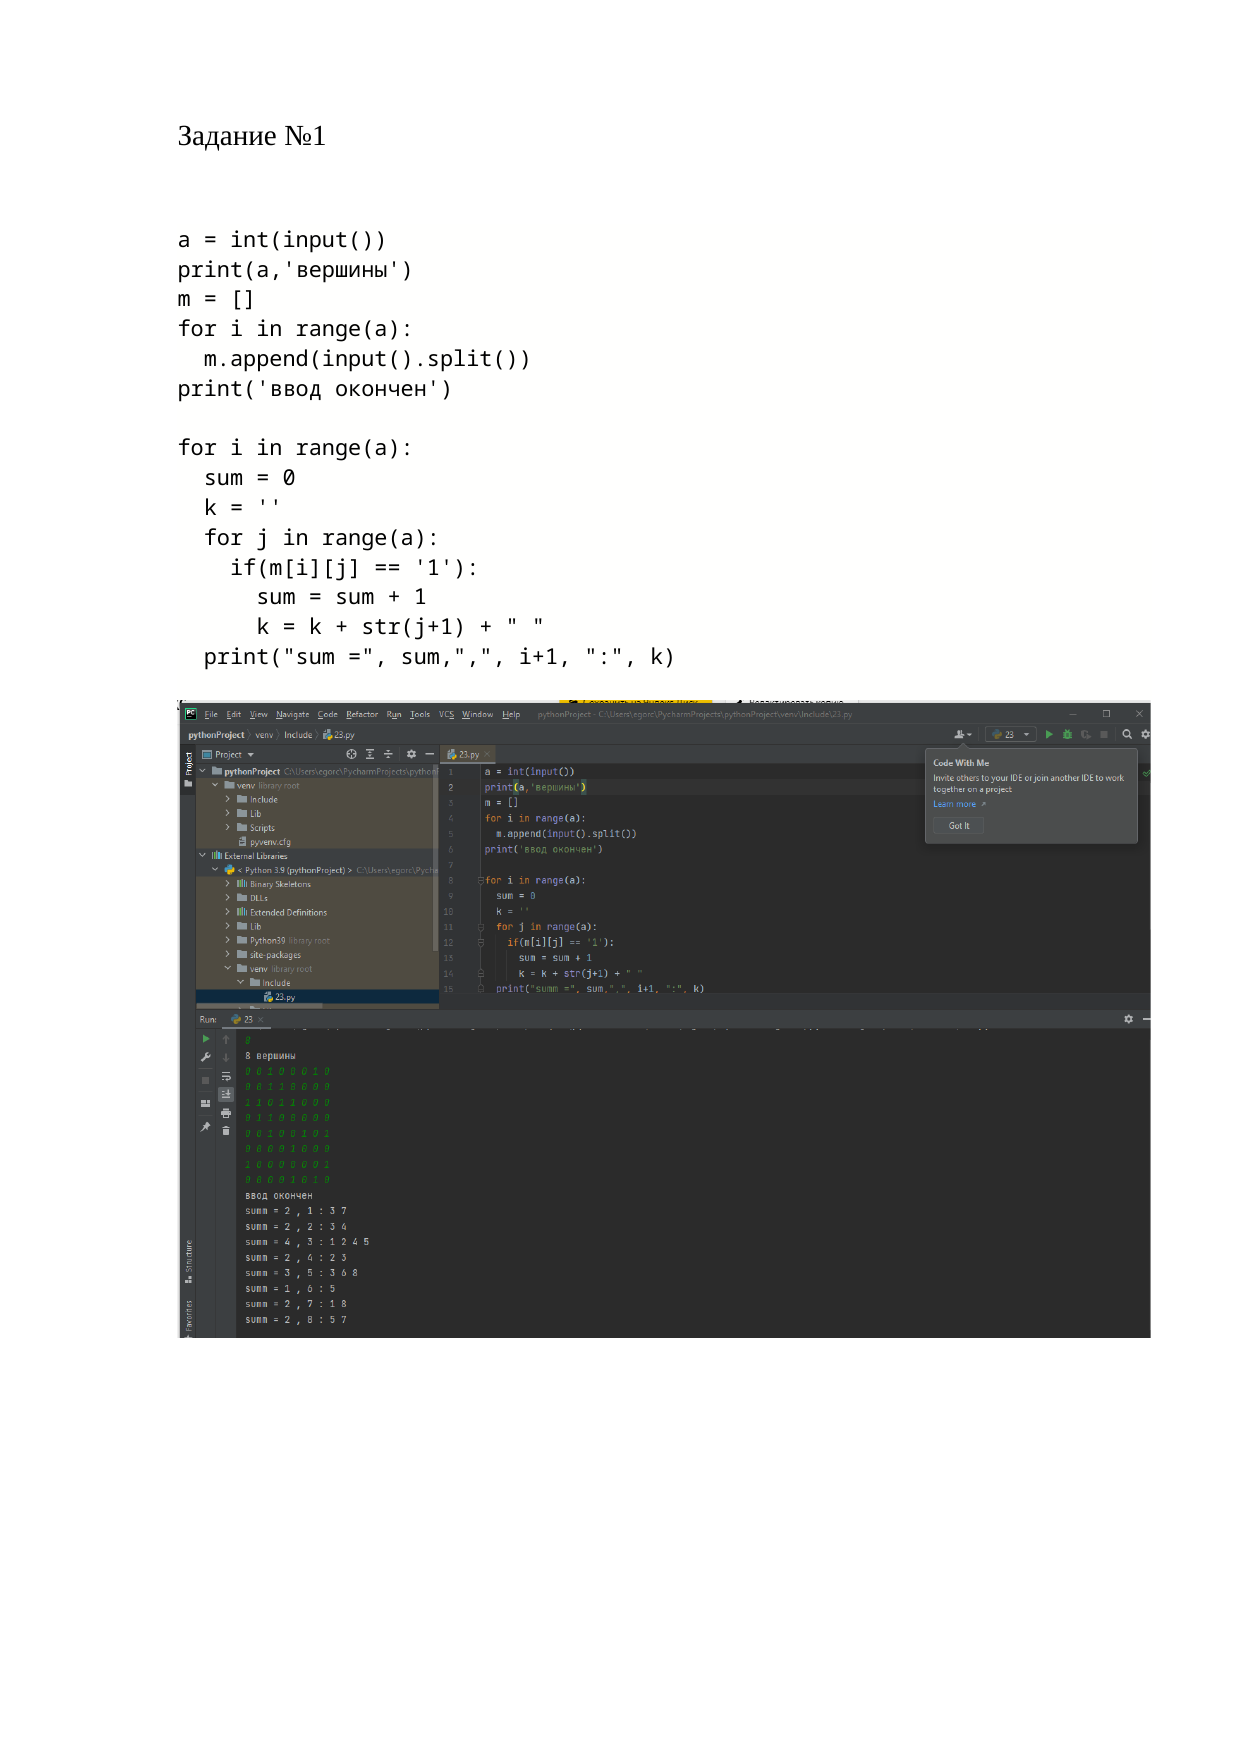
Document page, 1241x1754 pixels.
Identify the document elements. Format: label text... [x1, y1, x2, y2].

text for i in range(a): [177, 432, 1152, 462]
text m.append(input().split()) [177, 343, 1152, 373]
text Задание №1 [177, 118, 1152, 152]
text print("sum =", sum,",", i+1, ":", k) [177, 641, 1152, 671]
text k = '' [177, 492, 1152, 522]
text sum = 0 [177, 462, 1152, 492]
text for j in range(a): [177, 522, 1152, 551]
text if(m[i][j] == '1'): [177, 551, 1152, 581]
text sum = sum + 1 [177, 581, 1152, 611]
picture [177, 700, 1151, 1338]
text k = k + str(j+1) + " " [177, 611, 1152, 641]
text m = [] [177, 283, 1152, 313]
text for i in range(a): [177, 313, 1152, 343]
text print('ввод окончен') [177, 373, 1152, 402]
text print(a,'вершины') [177, 253, 1152, 283]
text a = int(input()) [177, 224, 1152, 253]
